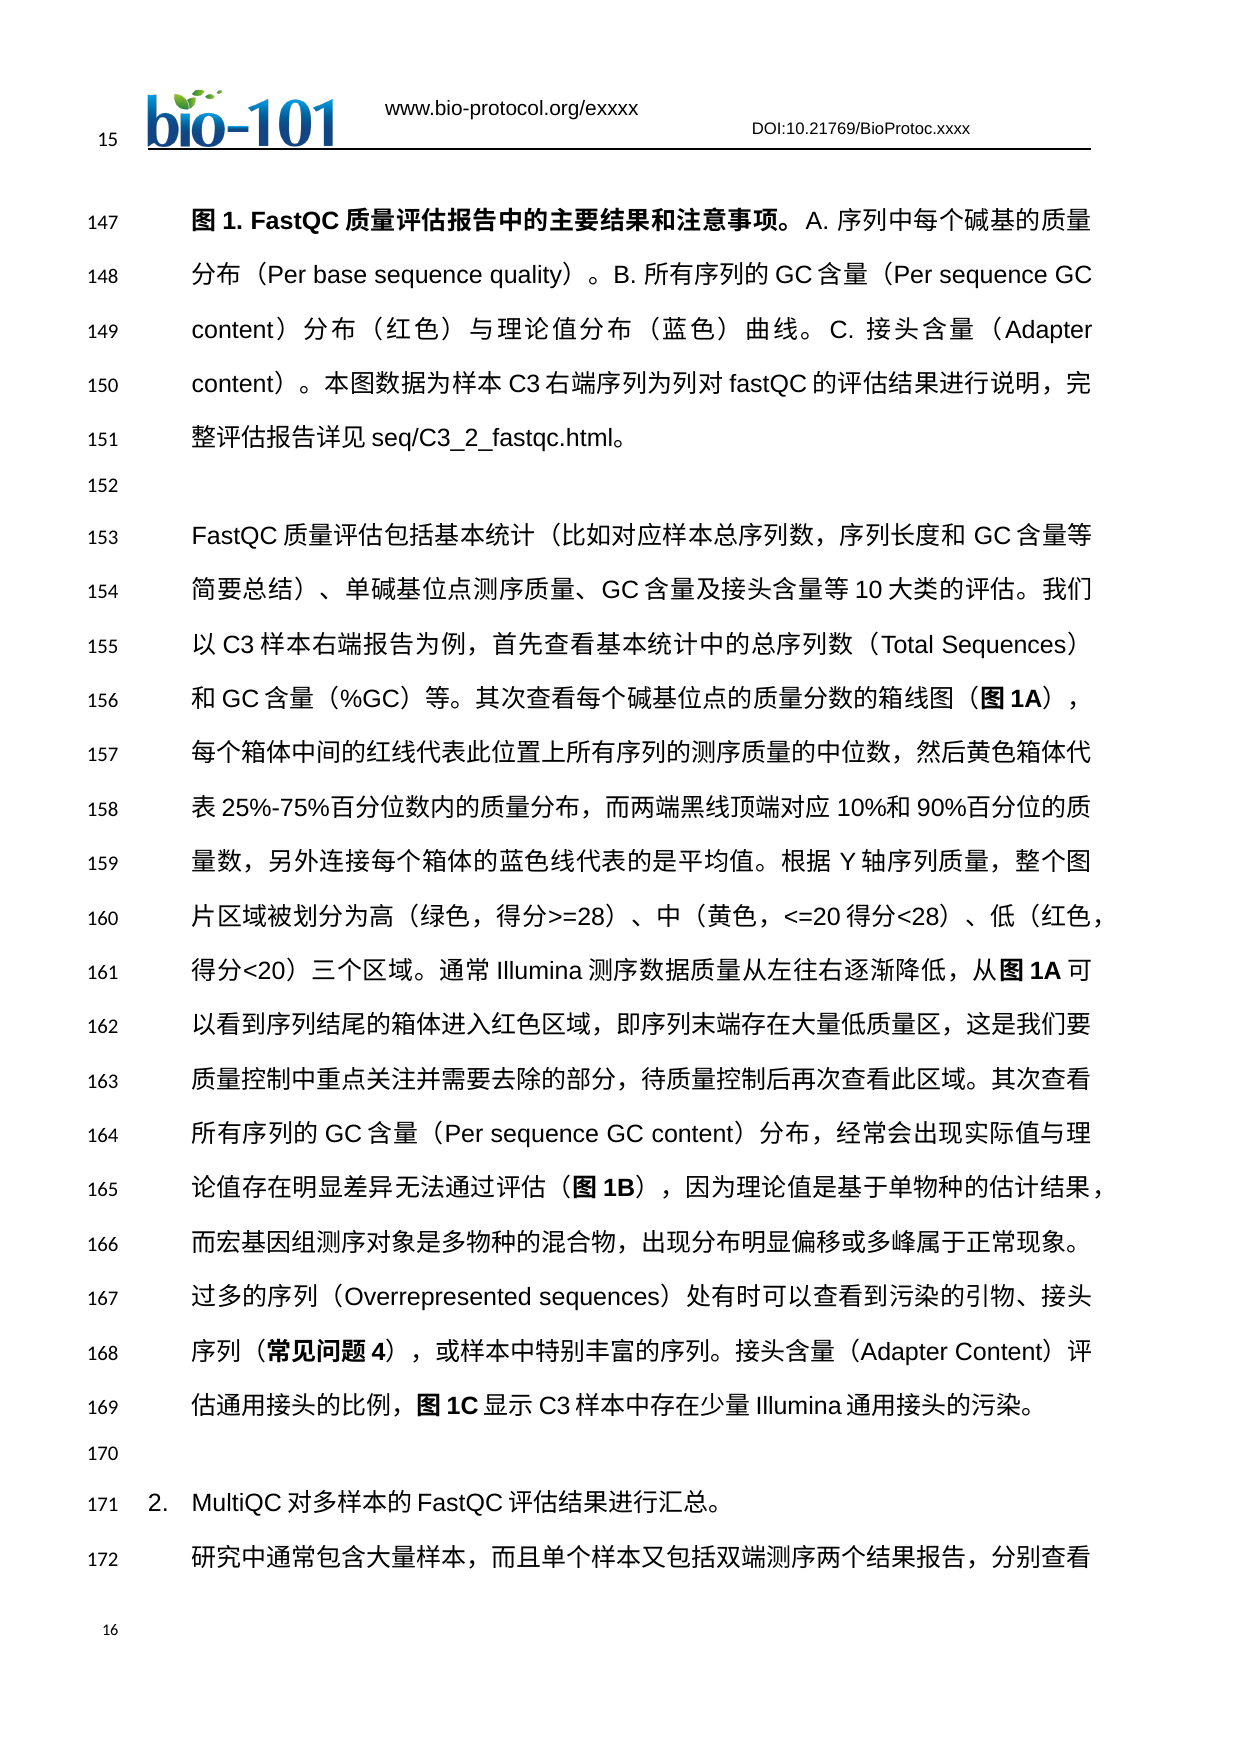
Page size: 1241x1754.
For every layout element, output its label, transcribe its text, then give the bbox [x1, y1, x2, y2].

list 研究中通常包含大量样本，而且单个样本又包括双端测序两个结果报告，分别查看每个报告是非常巨大的工作量，而且在缺少比较的条件下判断结果的优劣是比较困难的。MultiQC可以将所有结果汇总为单个网页报告，实现了样本间的同屏比较，同时方便筛选异常样本。 [191, 1537, 1092, 1573]
list 图1. FastQC质量评估报告中的主要结果和注意事项。A. 序列中每个碱基的质量分布（Per base sequence quality）。B. 所有序列的GC含量（Per sequence GC content）分布（红色）与理论值分布（蓝色）曲线。C. 接头含量（Adapter content）。本图数据为样本C3右端序列为列对fastQC的评估结果进行说明，完整评估报告详见seq/C3_2_fastqc.html。 [191, 200, 1092, 454]
list FastQC质量评估包括基本统计（比如对应样本总序列数，序列长度和GC含量等简要总结）、单碱基位点测序质量、GC含量及接头含量等10大类的评估。我们以C3样本右端报告为例，首先查看基本统计中的总序列数（Total Sequences）和GC含量（%GC）等。其次查看每个碱基位点的质量分数的箱线图（图1A），每个箱体中间的红线代表此位置上所有序列的测序质量的中位数，然后黄色箱体代表25%-75%百分位数内的质量分布，而两端黑线顶端对应10%和90%百分位的质量数，另外连接每个箱体的蓝色线代表的是平均值。根据Y轴序列质量，整个图片区域被划分为高（绿色，得分>=28）、中（黄色，<=20得分<28）、低（红色，得分<20）三个区域。通常Illumina测序数据质量从左往右逐渐降低，从图1A可以看到序列结尾的箱体进入红色区域，即序列末端存在大量低质量区，这是我们要质量控制中重点关注并需要去除的部分，待质量控制后再次查看此区域。其次查看所有序列的GC含量（Per sequence GC content）分布，经常会出现实际值与理论值存在明显差异无法通过评估（图1B），因为理论值是基于单物种的估计结果，而宏基因组测序对象是多物种的混合物，出现分布明显偏移或多峰属于正常现象。过多的序列（Overrepresented sequences）处有时可以查看到污染的引物、接头序列（常见问题4），或样本中特别丰富的序列。接头含量（Adapter Content）评估通用接头的比例，图1C显示C3样本中存在少量Illumina通用接头的污染。 [191, 515, 1092, 1422]
picture [147, 90, 333, 147]
list MultiQC对多样本的FastQC评估结果进行汇总。 [148, 1483, 1092, 1519]
